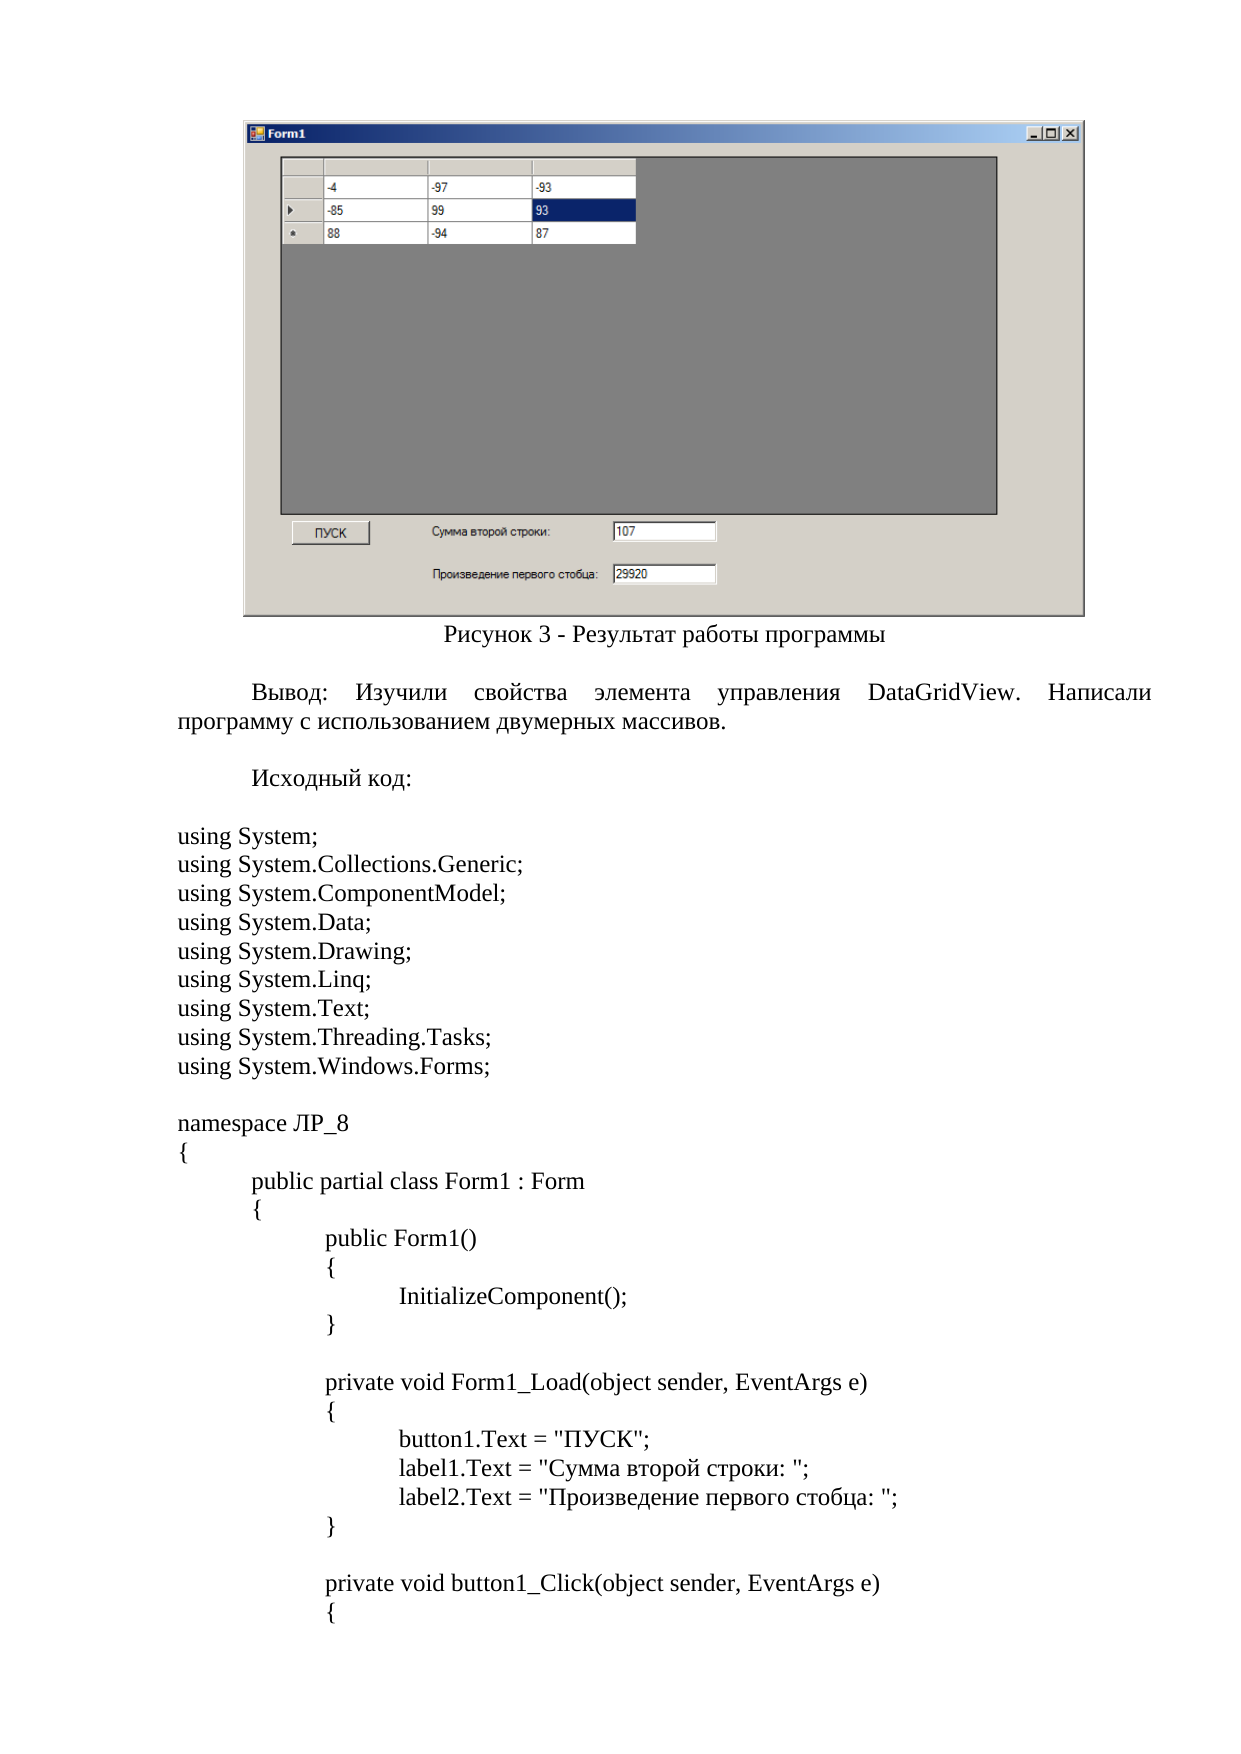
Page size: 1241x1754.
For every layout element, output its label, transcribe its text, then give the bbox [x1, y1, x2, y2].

text Исходный код: [177, 763, 1152, 792]
text using System.Threading.Tasks; [177, 1022, 1152, 1051]
text button1.Text = "ПУСК"; [177, 1424, 1152, 1453]
text } [177, 1511, 1152, 1539]
text { [177, 1194, 1152, 1223]
text using System.Text; [177, 993, 1152, 1022]
text { [177, 1396, 1152, 1424]
text using System.Linq; [177, 964, 1152, 993]
text { [177, 1137, 1152, 1166]
text Рисунок 3 - Результат работы программы [177, 619, 1152, 648]
text private void Form1_Load(object sender, EventArgs e) [177, 1367, 1152, 1396]
text InitializeComponent(); [177, 1281, 1152, 1309]
text using System.Data; [177, 907, 1152, 936]
text using System.Collections.Generic; [177, 849, 1152, 878]
text label1.Text = "Сумма второй строки: "; [177, 1453, 1152, 1482]
text } [177, 1309, 1152, 1338]
text using System.Drawing; [177, 936, 1152, 964]
text namespace ЛР_8 [177, 1108, 1152, 1137]
text { [177, 1597, 1152, 1626]
text Вывод: Изучили свойства элемента управления DataGridView. Написали программу с использованием двумерных массивов. [177, 677, 1152, 734]
text private void button1_Click(object sender, EventArgs e) [177, 1568, 1152, 1597]
text label2.Text = "Произведение первого стобца: "; [177, 1482, 1152, 1511]
text { [177, 1252, 1152, 1281]
picture [242, 118, 1087, 620]
text public partial class Form1 : Form [177, 1166, 1152, 1194]
text using System; [177, 821, 1152, 849]
text using System.Windows.Forms; [177, 1051, 1152, 1079]
text using System.ComponentModel; [177, 878, 1152, 907]
text public Form1() [177, 1223, 1152, 1252]
